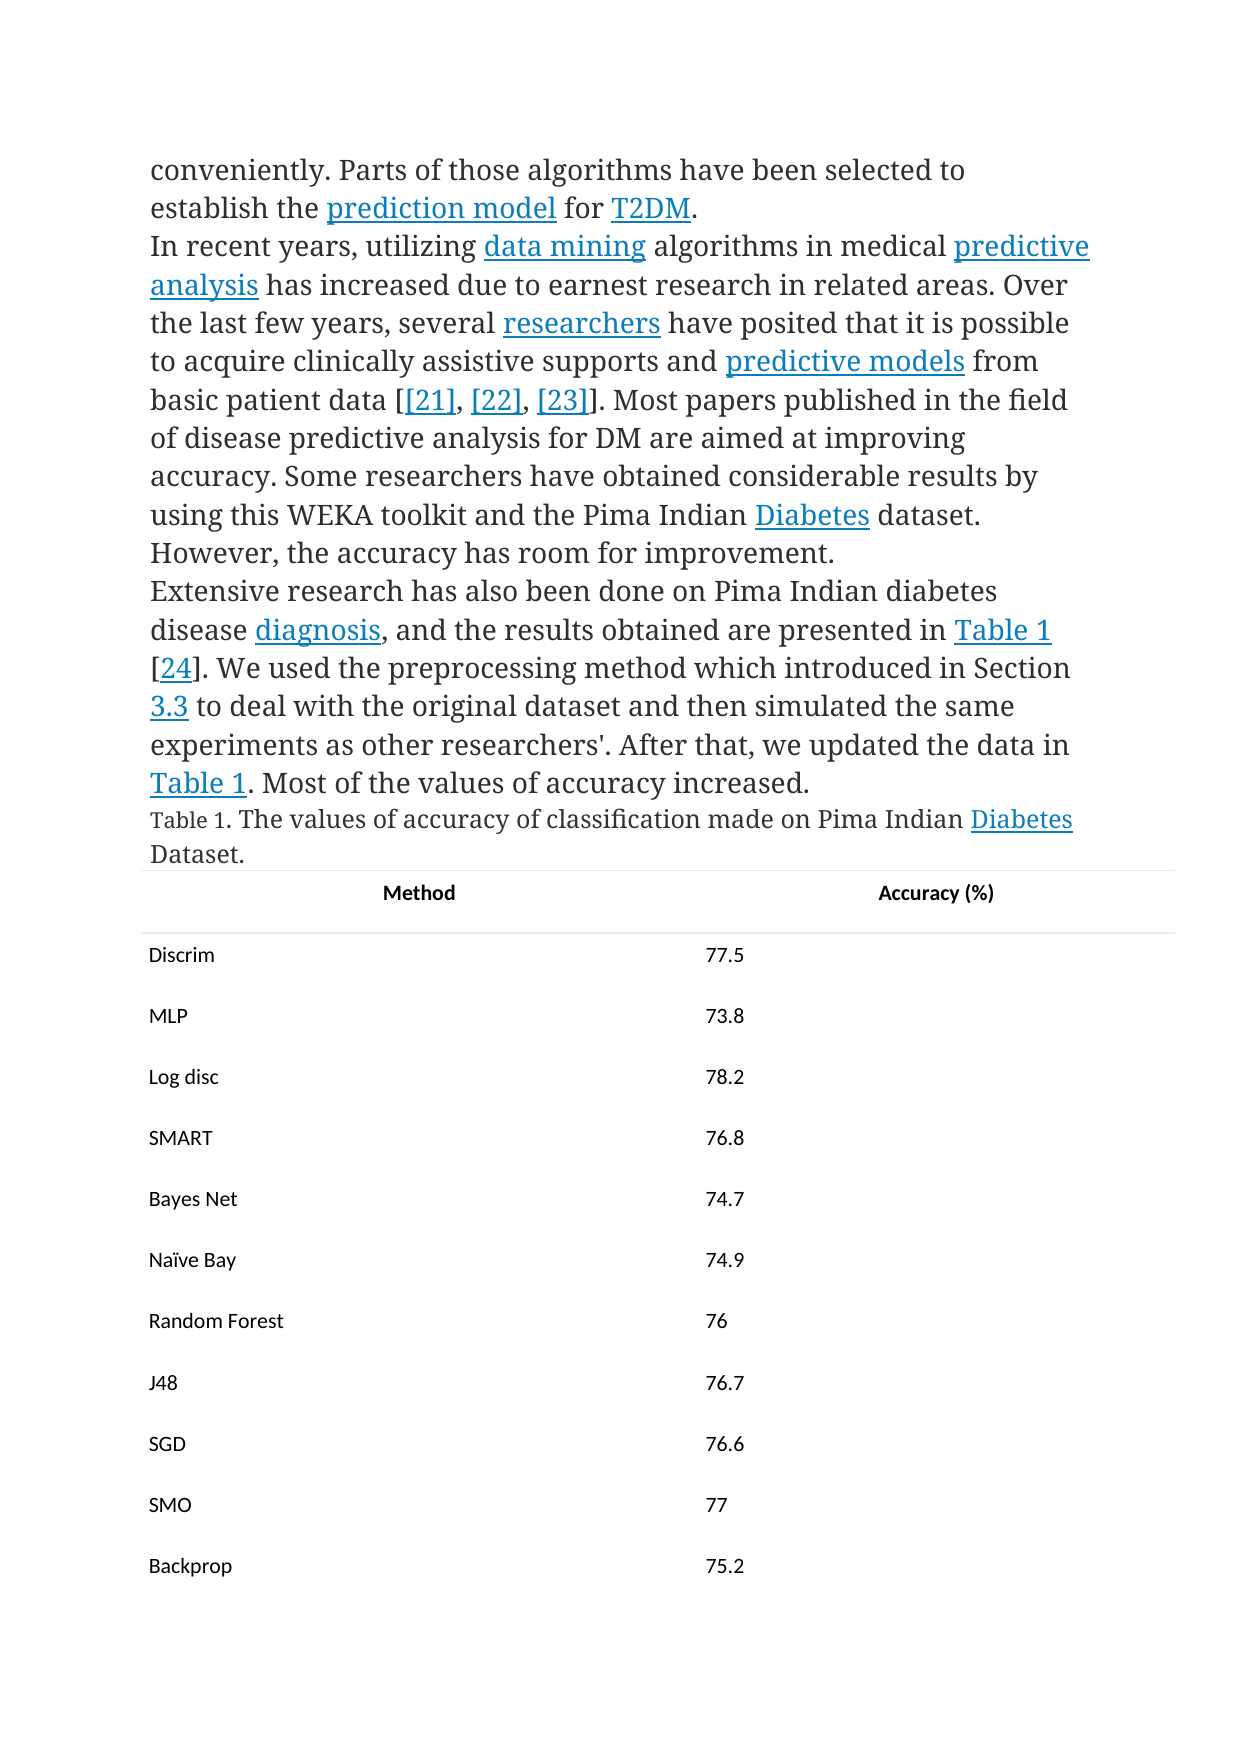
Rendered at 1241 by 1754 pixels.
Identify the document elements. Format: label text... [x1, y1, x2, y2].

table_cell 73.8 [698, 995, 1175, 1056]
table_cell 78.2 [698, 1056, 1175, 1117]
table_cell 76.6 [698, 1422, 1175, 1483]
table_cell 77 [698, 1483, 1175, 1544]
table_cell SMART [141, 1117, 698, 1178]
table_cell Random Forest [141, 1300, 698, 1361]
text Table 1. The values of accuracy of classification made on Pima Indian Diabetes Dataset. [150, 802, 1090, 870]
table_header Accuracy (%) [698, 871, 1175, 932]
text Extensive research has also been done on Pima Indian diabetes disease diagnosis, and the results obtained are presented in Table 1 [24]. We used the preprocessing method which introduced in Section 3.3 to deal with the original dataset and then simulated the same experiments as other researchers'. After that, we updated the data in Table 1. Most of the values of accuracy increased. [150, 572, 1090, 802]
table_cell 74.9 [698, 1239, 1175, 1300]
table_cell 76 [698, 1300, 1175, 1361]
table_cell 75.2 [698, 1544, 1175, 1586]
table_cell SGD [141, 1422, 698, 1483]
table_cell Bayes Net [141, 1178, 698, 1239]
table_cell 76.7 [698, 1361, 1175, 1422]
table_cell Backprop [141, 1544, 698, 1586]
table_cell J48 [141, 1361, 698, 1422]
table_cell 76.8 [698, 1117, 1175, 1178]
text In recent years, utilizing data mining algorithms in medical predictive analysis has increased due to earnest research in related areas. Over the last few years, several researchers have posited that it is possible to acquire clinically assistive supports and predictive models from basic patient data [[21], [22], [23]]. Most papers published in the field of disease predictive analysis for DM are aimed at improving accuracy. Some researchers have obtained considerable results by using this WEKA toolkit and the Pima Indian Diabetes dataset. However, the accuracy has room for improvement. [150, 227, 1090, 572]
table_header Method [141, 871, 698, 932]
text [150, 150, 1090, 227]
table_cell Naïve Bay [141, 1239, 698, 1300]
table_cell 74.7 [698, 1178, 1175, 1239]
table_cell MLP [141, 995, 698, 1056]
table_cell 77.5 [698, 934, 1175, 994]
table_cell Log disc [141, 1056, 698, 1117]
table_cell SMO [141, 1483, 698, 1544]
table_cell Discrim [141, 934, 698, 994]
